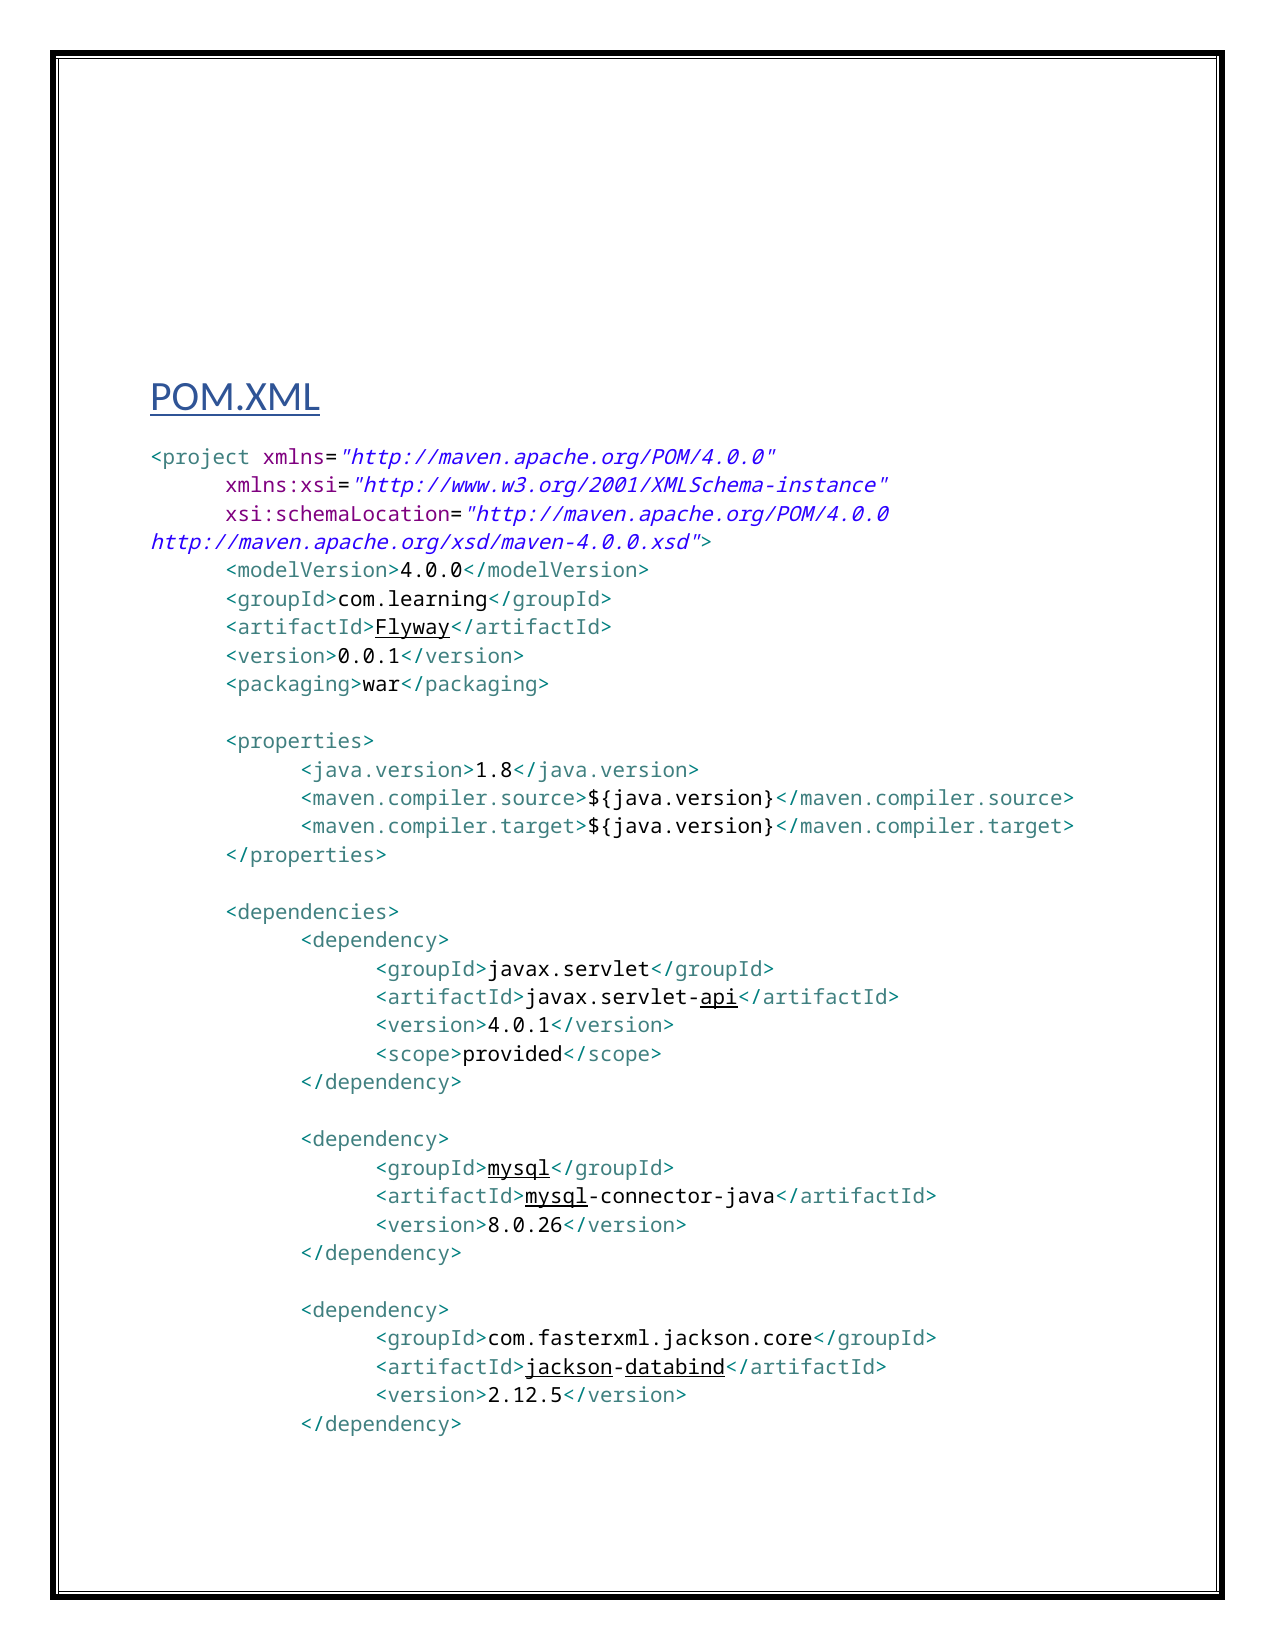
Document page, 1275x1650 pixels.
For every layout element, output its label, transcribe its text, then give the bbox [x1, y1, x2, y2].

text <groupId>com.fasterxml.jackson.core</groupId> [150, 1323, 1125, 1352]
text <groupId>com.learning</groupId> [150, 584, 1125, 612]
text POM.XML [150, 370, 1125, 421]
text <project xmlns="http://maven.apache.org/POM/4.0.0" [150, 442, 1125, 470]
text <dependency> [150, 925, 1125, 954]
text <dependency> [150, 1124, 1125, 1153]
text <version>8.0.26</version> [150, 1210, 1125, 1238]
text </dependency> [150, 1238, 1125, 1267]
text <dependency> [150, 1295, 1125, 1323]
text <version>0.0.1</version> [150, 641, 1125, 669]
text <groupId>mysql</groupId> [150, 1153, 1125, 1181]
text <maven.compiler.target>${java.version}</maven.compiler.target> [150, 812, 1125, 840]
text </properties> [150, 840, 1125, 868]
text </dependency> [150, 1409, 1125, 1437]
text <dependencies> [150, 897, 1125, 925]
text <scope>provided</scope> [150, 1039, 1125, 1067]
text <version>2.12.5</version> [150, 1380, 1125, 1409]
text <artifactId>Flyway</artifactId> [150, 612, 1125, 641]
text <properties> [150, 726, 1125, 755]
text <maven.compiler.source>${java.version}</maven.compiler.source> [150, 783, 1125, 812]
text <artifactId>mysql-connector-java</artifactId> [150, 1181, 1125, 1210]
text <modelVersion>4.0.0</modelVersion> [150, 556, 1125, 584]
text <artifactId>jackson-databind</artifactId> [150, 1352, 1125, 1380]
text </dependency> [150, 1067, 1125, 1096]
text xsi:schemaLocation="http://maven.apache.org/POM/4.0.0 http://maven.apache.org/xsd/maven-4.0.0.xsd"> [150, 499, 1125, 556]
text <artifactId>javax.servlet-api</artifactId> [150, 982, 1125, 1011]
text <packaging>war</packaging> [150, 669, 1125, 698]
text <java.version>1.8</java.version> [150, 755, 1125, 783]
text xmlns:xsi="http://www.w3.org/2001/XMLSchema-instance" [150, 470, 1125, 499]
text <version>4.0.1</version> [150, 1011, 1125, 1039]
text <groupId>javax.servlet</groupId> [150, 954, 1125, 982]
